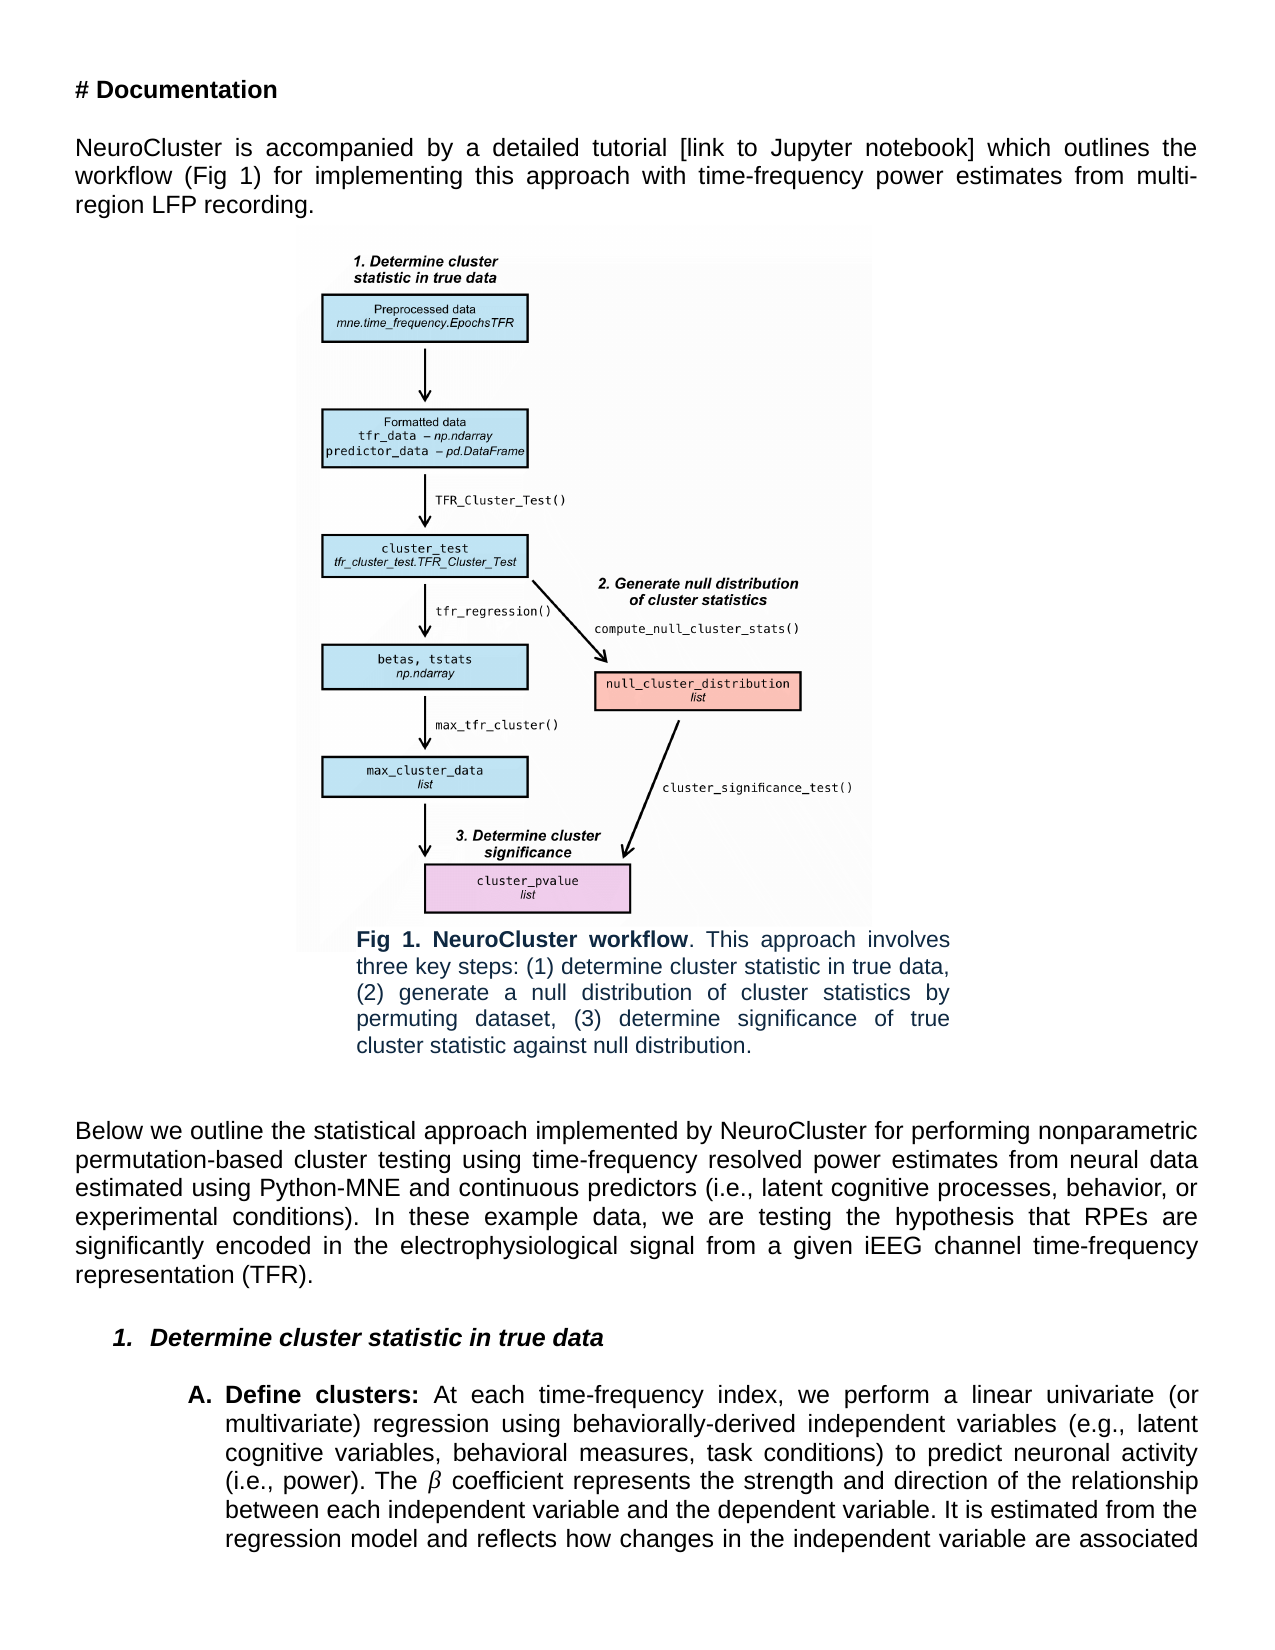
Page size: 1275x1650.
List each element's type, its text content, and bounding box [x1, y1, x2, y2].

text NeuroCluster is accompanied by a detailed tutorial [link to Jupyter notebook] which outlines the workflow (Fig 1) for implementing this approach with time-frequency power estimates from multi-region LFP recording. [75, 132, 1200, 219]
picture [295, 225, 873, 952]
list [187, 1380, 1200, 1552]
list Determine cluster statistic in true data [112, 1322, 1200, 1351]
text # Documentation [75, 75, 1200, 104]
text Below we outline the statistical approach implemented by NeuroCluster for performing nonparametric permutation-based cluster testing using time-frequency resolved power estimates from neural data estimated using Python-MNE and continuous predictors (i.e., latent cognitive processes, behavior, or experimental conditions). In these example data, we are testing the hypothesis that RPEs are significantly encoded in the electrophysiological signal from a given iEEG channel time-frequency representation (TFR). [75, 1116, 1200, 1288]
